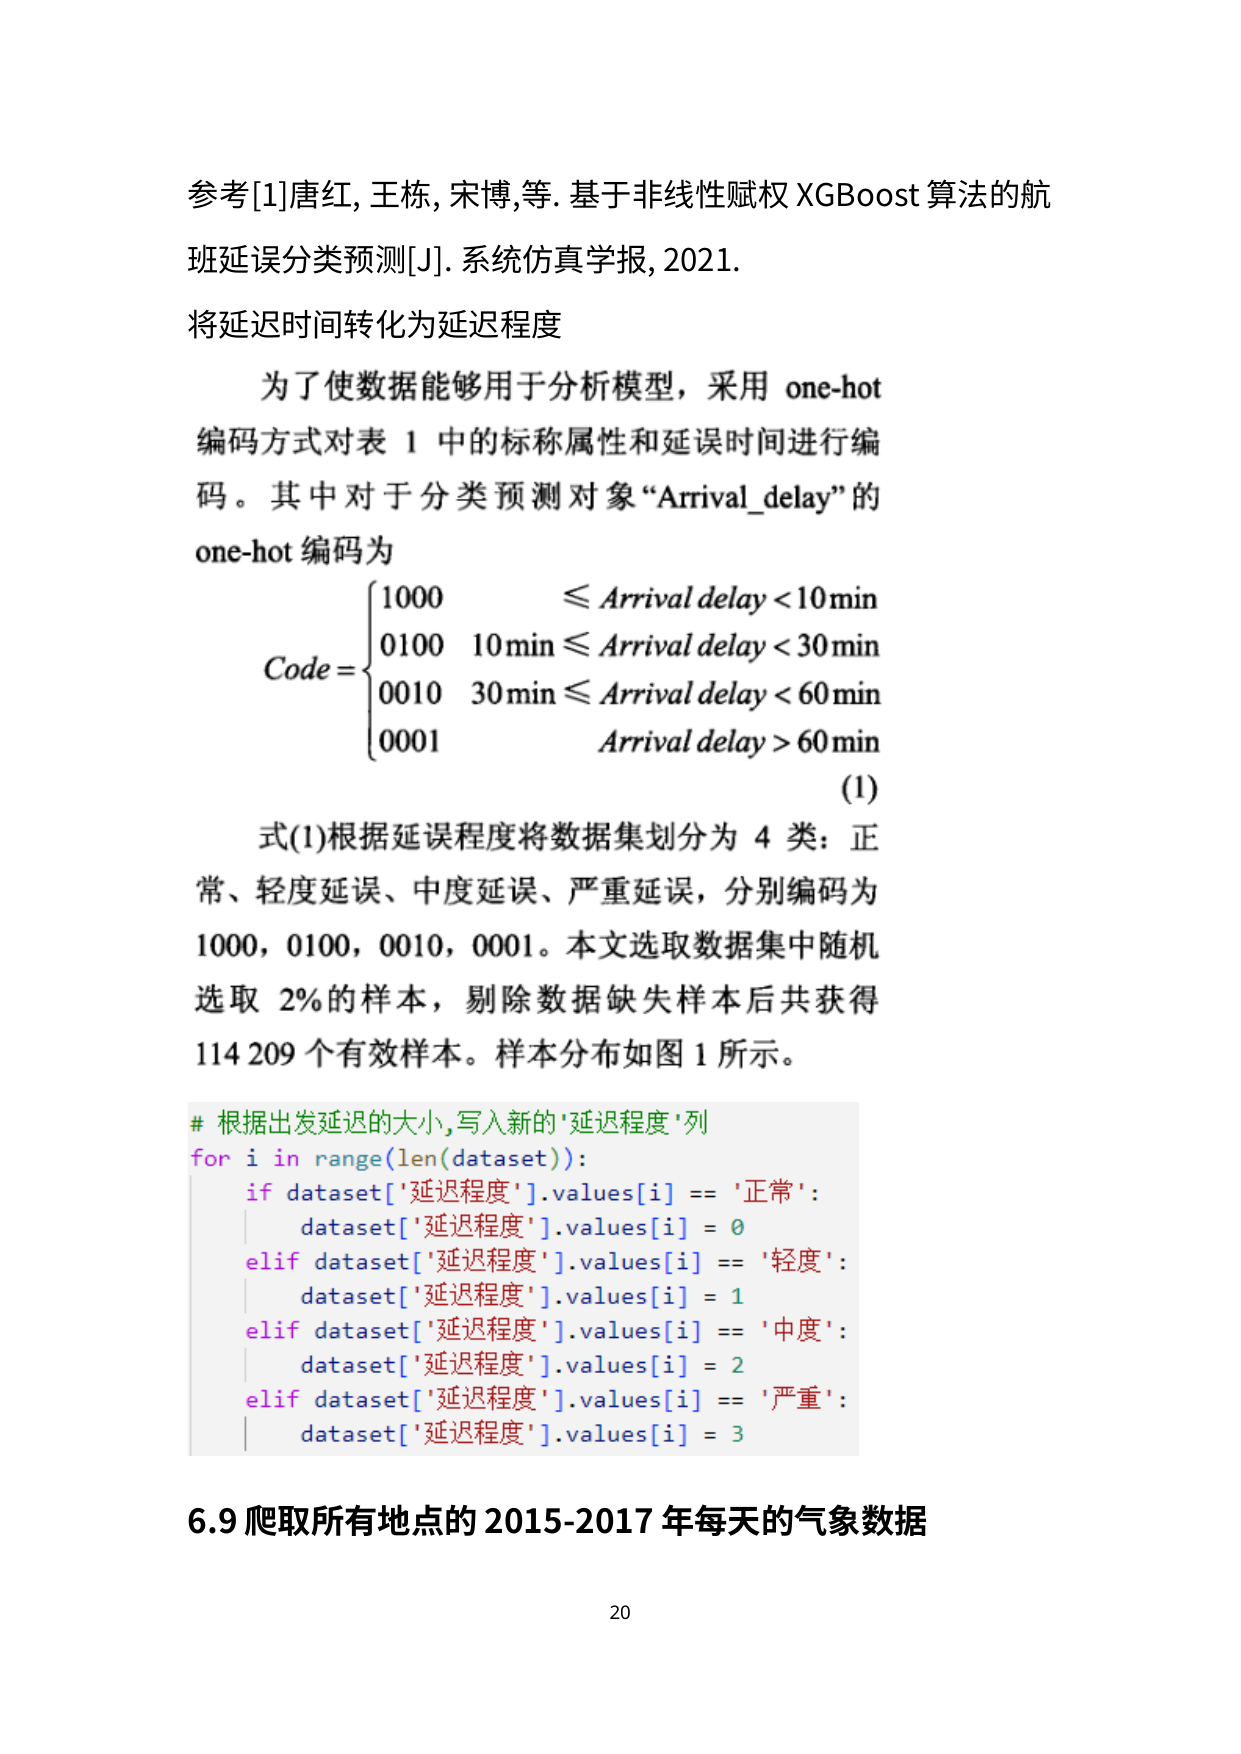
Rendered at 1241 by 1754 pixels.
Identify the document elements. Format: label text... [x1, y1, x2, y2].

subtitle 6.9爬取所有地点的2015-2017年每天的气象数据 [187, 1487, 1053, 1552]
text 参考[1]唐红, 王栋, 宋博,等. 基于非线性赋权XGBoost算法的航班延误分类预测[J]. 系统仿真学报, 2021. [187, 160, 1053, 290]
picture [187, 1102, 860, 1456]
picture [187, 354, 907, 1097]
text 将延迟时间转化为延迟程度 [187, 290, 1053, 355]
